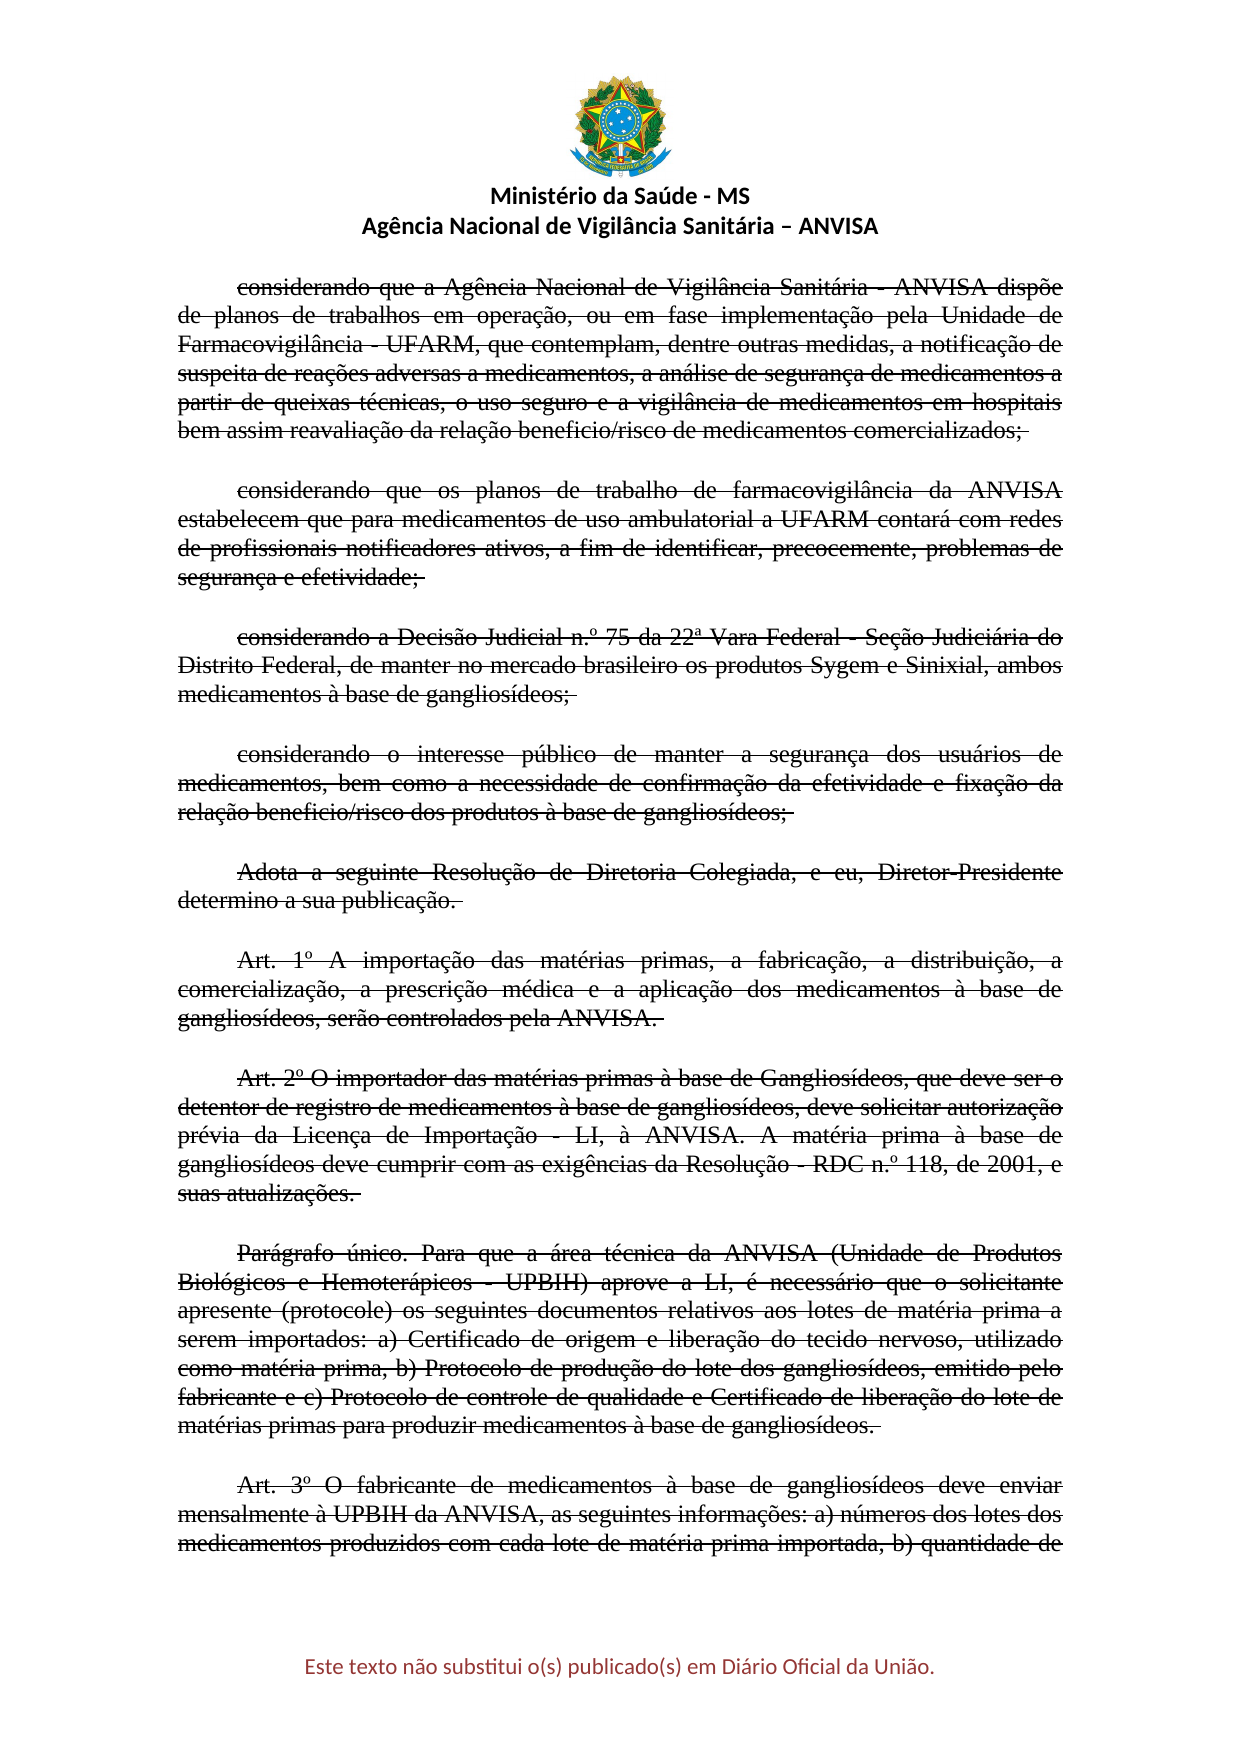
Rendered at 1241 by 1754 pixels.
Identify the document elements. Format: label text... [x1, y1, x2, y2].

text Parágrafo único. Para que a área técnica da ANVISA (Unidade de Produtos Biológicos e Hemoterápicos - UPBIH) aprove a LI, é necessário que o solicitante apresente (protocole) os seguintes documentos relativos aos lotes de matéria prima a serem importados: a) Certificado de origem e liberação do tecido nervoso, utilizado como matéria prima, b) Protocolo de produção do lote dos gangliosídeos, emitido pelo fabricante e c) Protocolo de controle de qualidade e Certificado de liberação do lote de matérias primas para produzir medicamentos à base de gangliosídeos. [177, 1238, 1063, 1282]
text considerando que os planos de trabalho de farmacovigilância da ANVISA estabelecem que para medicamentos de uso ambulatorial a UFARM contará com redes de profissionais notificadores ativos, a fim de identificar, precocemente, problemas de segurança e efetividade; [177, 549, 1063, 590]
text considerando que a Agência Nacional de Vigilância Sanitária - ANVISA dispõe de planos de trabalhos em operação, ou em fase implementação pela Unidade de Farmacovigilância - UFARM, que contemplam, dentre outras medidas, a notificação de suspeita de reações adversas a medicamentos, a análise de segurança de medicamentos a partir de queixas técnicas, o uso seguro e a vigilância de medicamentos em hospitais bem assim reavaliação da relação beneficio/risco de medicamentos comercializados; [177, 346, 1063, 444]
text considerando o interesse público de manter a segurança dos usuários de medicamentos, bem como a necessidade de confirmação da efetividade e fixação da relação beneficio/risco dos produtos à base de gangliosídeos; [177, 739, 1063, 783]
text Art. 1º A importação das matérias primas, a fabricação, a distribuição, a comercialização, a prescrição médica e a aplicação dos medicamentos à base de gangliosídeos, serão controlados pela ANVISA. [177, 945, 1063, 990]
text considerando que a Agência Nacional de Vigilância Sanitária - ANVISA dispõe de planos de trabalhos em operação, ou em fase implementação pela Unidade de Farmacovigilância - UFARM, que contemplam, dentre outras medidas, a notificação de suspeita de reações adversas a medicamentos, a análise de segurança de medicamentos a partir de queixas técnicas, o uso seguro e a vigilância de medicamentos em hospitais bem assim reavaliação da relação beneficio/risco de medicamentos comercializados; [177, 272, 1063, 316]
picture [566, 73, 674, 180]
text considerando que os planos de trabalho de farmacovigilância da ANVISA estabelecem que para medicamentos de uso ambulatorial a UFARM contará com redes de profissionais notificadores ativos, a fim de identificar, precocemente, problemas de segurança e efetividade; [177, 521, 1063, 548]
text Art. 2º O importador das matérias primas à base de Gangliosídeos, que deve ser o detentor de registro de medicamentos à base de gangliosídeos, deve solicitar autorização prévia da Licença de Importação - LI, à ANVISA. A matéria prima à base de gangliosídeos deve cumprir com as exigências da Resolução - RDC n.º 118, de 2001, e suas atualizações. [177, 1063, 1063, 1107]
text Art. 2º O importador das matérias primas à base de Gangliosídeos, que deve ser o detentor de registro de medicamentos à base de gangliosídeos, deve solicitar autorização prévia da Licença de Importação - LI, à ANVISA. A matéria prima à base de gangliosídeos deve cumprir com as exigências da Resolução - RDC n.º 118, de 2001, e suas atualizações. [177, 1108, 1063, 1136]
text considerando a Decisão Judicial n.º 75 da 22ª Vara Federal - Seção Judiciária do Distrito Federal, de manter no mercado brasileiro os produtos Sygem e Sinixial, ambos medicamentos à base de gangliosídeos; [177, 667, 1063, 708]
text Parágrafo único. Para que a área técnica da ANVISA (Unidade de Produtos Biológicos e Hemoterápicos - UPBIH) aprove a LI, é necessário que o solicitante apresente (protocole) os seguintes documentos relativos aos lotes de matéria prima a serem importados: a) Certificado de origem e liberação do tecido nervoso, utilizado como matéria prima, b) Protocolo de produção do lote dos gangliosídeos, emitido pelo fabricante e c) Protocolo de controle de qualidade e Certificado de liberação do lote de matérias primas para produzir medicamentos à base de gangliosídeos. [177, 1283, 1063, 1340]
text considerando o interesse público de manter a segurança dos usuários de medicamentos, bem como a necessidade de confirmação da efetividade e fixação da relação beneficio/risco dos produtos à base de gangliosídeos; [177, 784, 1063, 825]
text Art. 2º O importador das matérias primas à base de Gangliosídeos, que deve ser o detentor de registro de medicamentos à base de gangliosídeos, deve solicitar autorização prévia da Licença de Importação - LI, à ANVISA. A matéria prima à base de gangliosídeos deve cumprir com as exigências da Resolução - RDC n.º 118, de 2001, e suas atualizações. [177, 1166, 1063, 1207]
text considerando a Decisão Judicial n.º 75 da 22ª Vara Federal - Seção Judiciária do Distrito Federal, de manter no mercado brasileiro os produtos Sygem e Sinixial, ambos medicamentos à base de gangliosídeos; [177, 622, 1063, 666]
text Art. 1º A importação das matérias primas, a fabricação, a distribuição, a comercialização, a prescrição médica e a aplicação dos medicamentos à base de gangliosídeos, serão controlados pela ANVISA. [177, 991, 1063, 1032]
text Art. 2º O importador das matérias primas à base de Gangliosídeos, que deve ser o detentor de registro de medicamentos à base de gangliosídeos, deve solicitar autorização prévia da Licença de Importação - LI, à ANVISA. A matéria prima à base de gangliosídeos deve cumprir com as exigências da Resolução - RDC n.º 118, de 2001, e suas atualizações. [177, 1137, 1063, 1165]
text Adota a seguinte Resolução de Diretoria Colegiada, e eu, Diretor-Presidente determino a sua publicação. [177, 857, 1063, 914]
text considerando que os planos de trabalho de farmacovigilância da ANVISA estabelecem que para medicamentos de uso ambulatorial a UFARM contará com redes de profissionais notificadores ativos, a fim de identificar, precocemente, problemas de segurança e efetividade; [177, 475, 1063, 520]
text Parágrafo único. Para que a área técnica da ANVISA (Unidade de Produtos Biológicos e Hemoterápicos - UPBIH) aprove a LI, é necessário que o solicitante apresente (protocole) os seguintes documentos relativos aos lotes de matéria prima a serem importados: a) Certificado de origem e liberação do tecido nervoso, utilizado como matéria prima, b) Protocolo de produção do lote dos gangliosídeos, emitido pelo fabricante e c) Protocolo de controle de qualidade e Certificado de liberação do lote de matérias primas para produzir medicamentos à base de gangliosídeos. [177, 1398, 1063, 1439]
